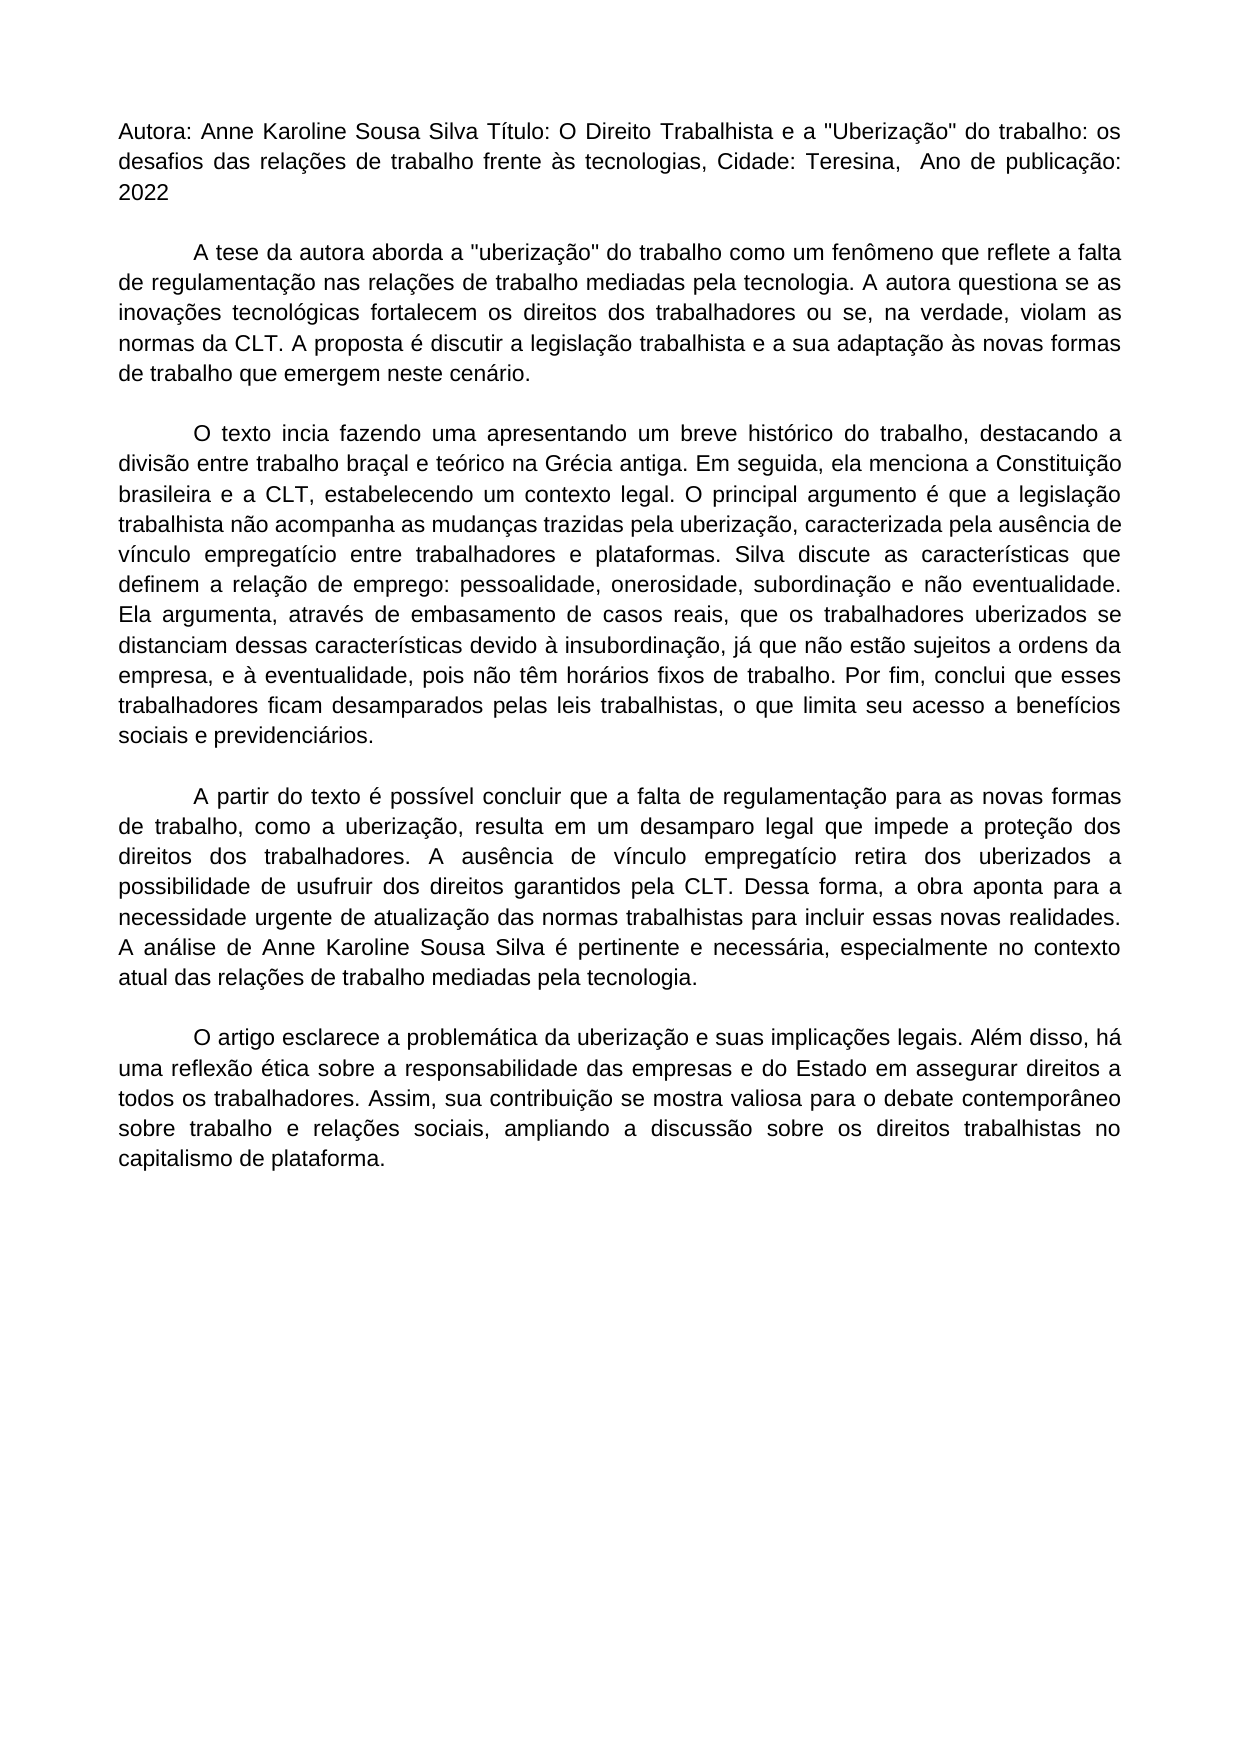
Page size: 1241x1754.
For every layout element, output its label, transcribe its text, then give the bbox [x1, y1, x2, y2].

text A partir do texto é possível concluir que a falta de regulamentação para as novas formas de trabalho, como a uberização, resulta em um desamparo legal que impede a proteção dos direitos dos trabalhadores. A ausência de vínculo empregatício retira dos uberizados a possibilidade de usufruir dos direitos garantidos pela CLT. Dessa forma, a obra aponta para a necessidade urgente de atualização das normas trabalhistas para incluir essas novas realidades. A análise de Anne Karoline Sousa Silva é pertinente e necessária, especialmente no contexto atual das relações de trabalho mediadas pela tecnologia. [118, 783, 1122, 990]
text O artigo esclarece a problemática da uberização e suas implicações legais. Além disso, há uma reflexão ética sobre a responsabilidade das empresas e do Estado em assegurar direitos a todos os trabalhadores. Assim, sua contribuição se mostra valiosa para o debate contemporâneo sobre trabalho e relações sociais, ampliando a discussão sobre os direitos trabalhistas no capitalismo de plataforma. [118, 1024, 1122, 1171]
text O texto incia fazendo uma apresentando um breve histórico do trabalho, destacando a divisão entre trabalho braçal e teórico na Grécia antiga. Em seguida, ela menciona a Constituição brasileira e a CLT, estabelecendo um contexto legal. O principal argumento é que a legislação trabalhista não acompanha as mudanças trazidas pela uberização, caracterizada pela ausência de vínculo empregatício entre trabalhadores e plataformas. Silva discute as características que definem a relação de emprego: pessoalidade, onerosidade, subordinação e não eventualidade. Ela argumenta, através de embasamento de casos reais, que os trabalhadores uberizados se distanciam dessas características devido à insubordinação, já que não estão sujeitos a ordens da empresa, e à eventualidade, pois não têm horários fixos de trabalho. Por fim, conclui que esses trabalhadores ficam desamparados pelas leis trabalhistas, o que limita seu acesso a benefícios sociais e previdenciários. [118, 420, 1122, 748]
text Autora: Anne Karoline Sousa Silva Título: O Direito Trabalhista e a "Uberização" do trabalho: os desafios das relações de trabalho frente às tecnologias, Cidade: Teresina, Ano de publicação: 2022 [118, 118, 1122, 205]
text A tese da autora aborda a "uberização" do trabalho como um fenômeno que reflete a falta de regulamentação nas relações de trabalho mediadas pela tecnologia. A autora questiona se as inovações tecnológicas fortalecem os direitos dos trabalhadores ou se, na verdade, violam as normas da CLT. A proposta é discutir a legislação trabalhista e a sua adaptação às novas formas de trabalho que emergem neste cenário. [118, 239, 1122, 386]
